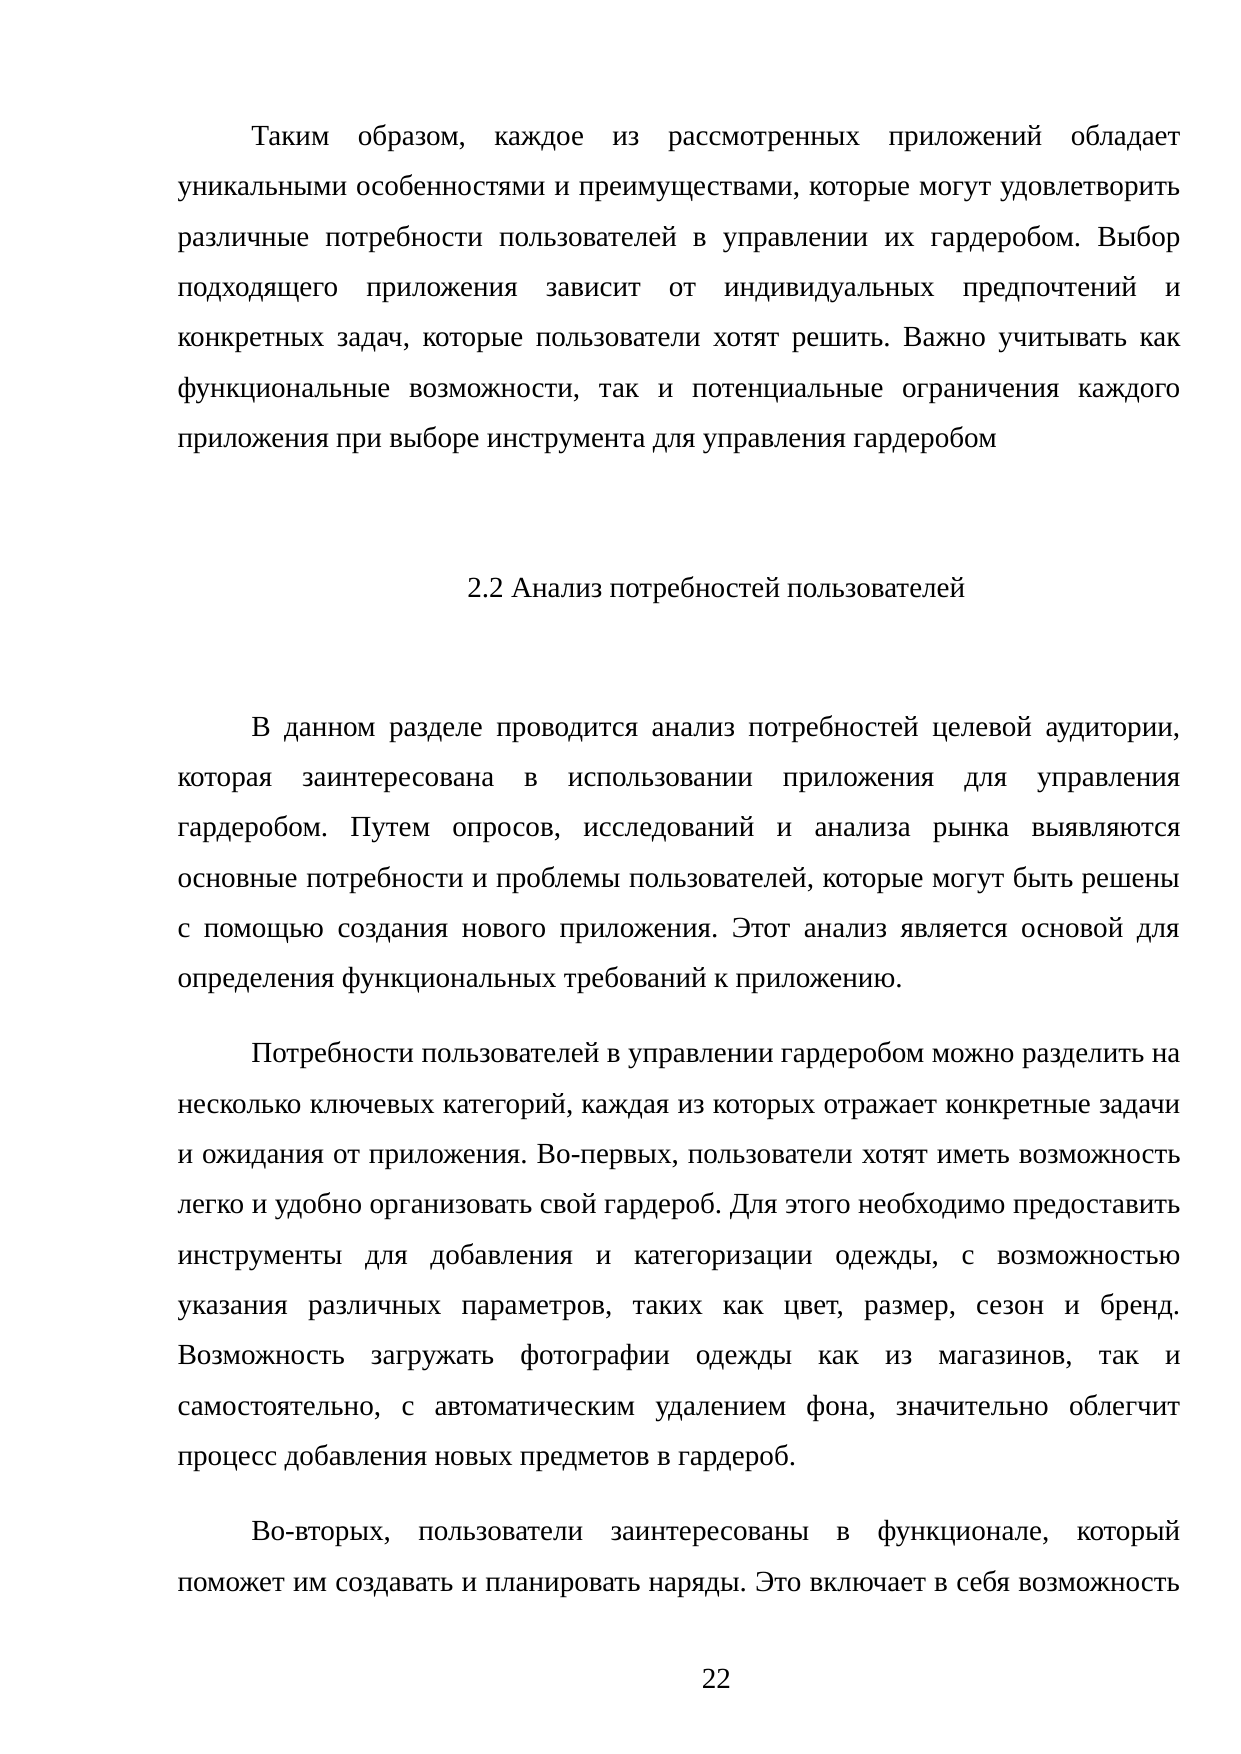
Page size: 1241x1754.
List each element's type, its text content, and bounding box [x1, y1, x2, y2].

text Таким образом, каждое из рассмотренных приложений обладает уникальными особенностями и преимуществами, которые могут удовлетворить различные потребности пользователей в управлении их гардеробом. Выбор подходящего приложения зависит от индивидуальных предпочтений и конкретных задач, которые пользователи хотят решить. Важно учитывать как функциональные возможности, так и потенциальные ограничения каждого приложения при выборе инструмента для управления гардеробом [177, 118, 1181, 453]
text Потребности пользователей в управлении гардеробом можно разделить на несколько ключевых категорий, каждая из которых отражает конкретные задачи и ожидания от приложения. Во-первых, пользователи хотят иметь возможность легко и удобно организовать свой гардероб. Для этого необходимо предоставить инструменты для добавления и категоризации одежды, с возможностью указания различных параметров, таких как цвет, размер, сезон и бренд. Возможность загружать фотографии одежды как из магазинов, так и самостоятельно, с автоматическим удалением фона, значительно облегчит процесс добавления новых предметов в гардероб. [177, 1036, 1181, 1472]
subtitle 2.2 Анализ потребностей пользователей [177, 571, 1181, 604]
text В данном разделе проводится анализ потребностей целевой аудитории, которая заинтересована в использовании приложения для управления гардеробом. Путем опросов, исследований и анализа рынка выявляются основные потребности и проблемы пользователей, которые могут быть решены с помощью создания нового приложения. Этот анализ является основой для определения функциональных требований к приложению. [177, 709, 1181, 994]
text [177, 1513, 1181, 1597]
